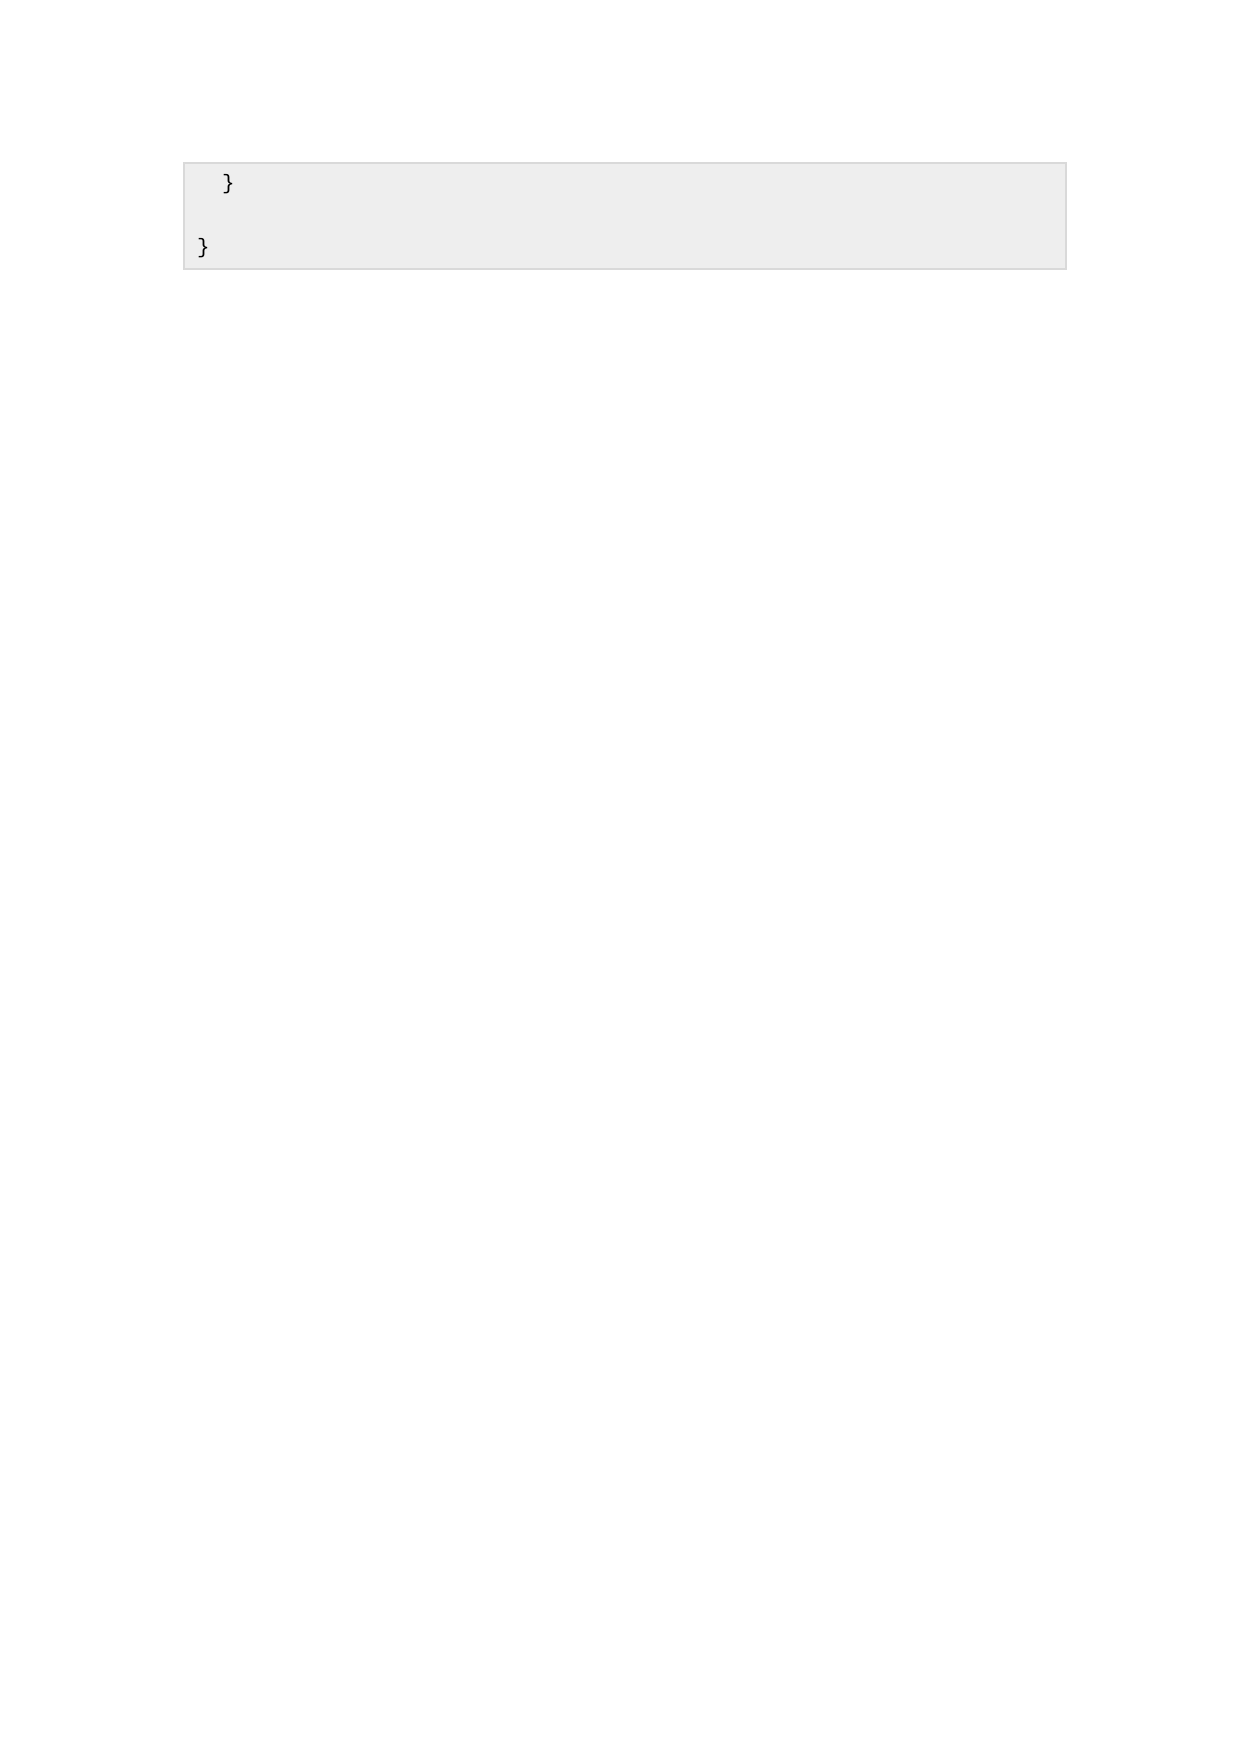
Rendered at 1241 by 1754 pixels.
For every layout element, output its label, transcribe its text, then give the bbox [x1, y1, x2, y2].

text } [185, 164, 1065, 200]
text } [185, 226, 1065, 268]
